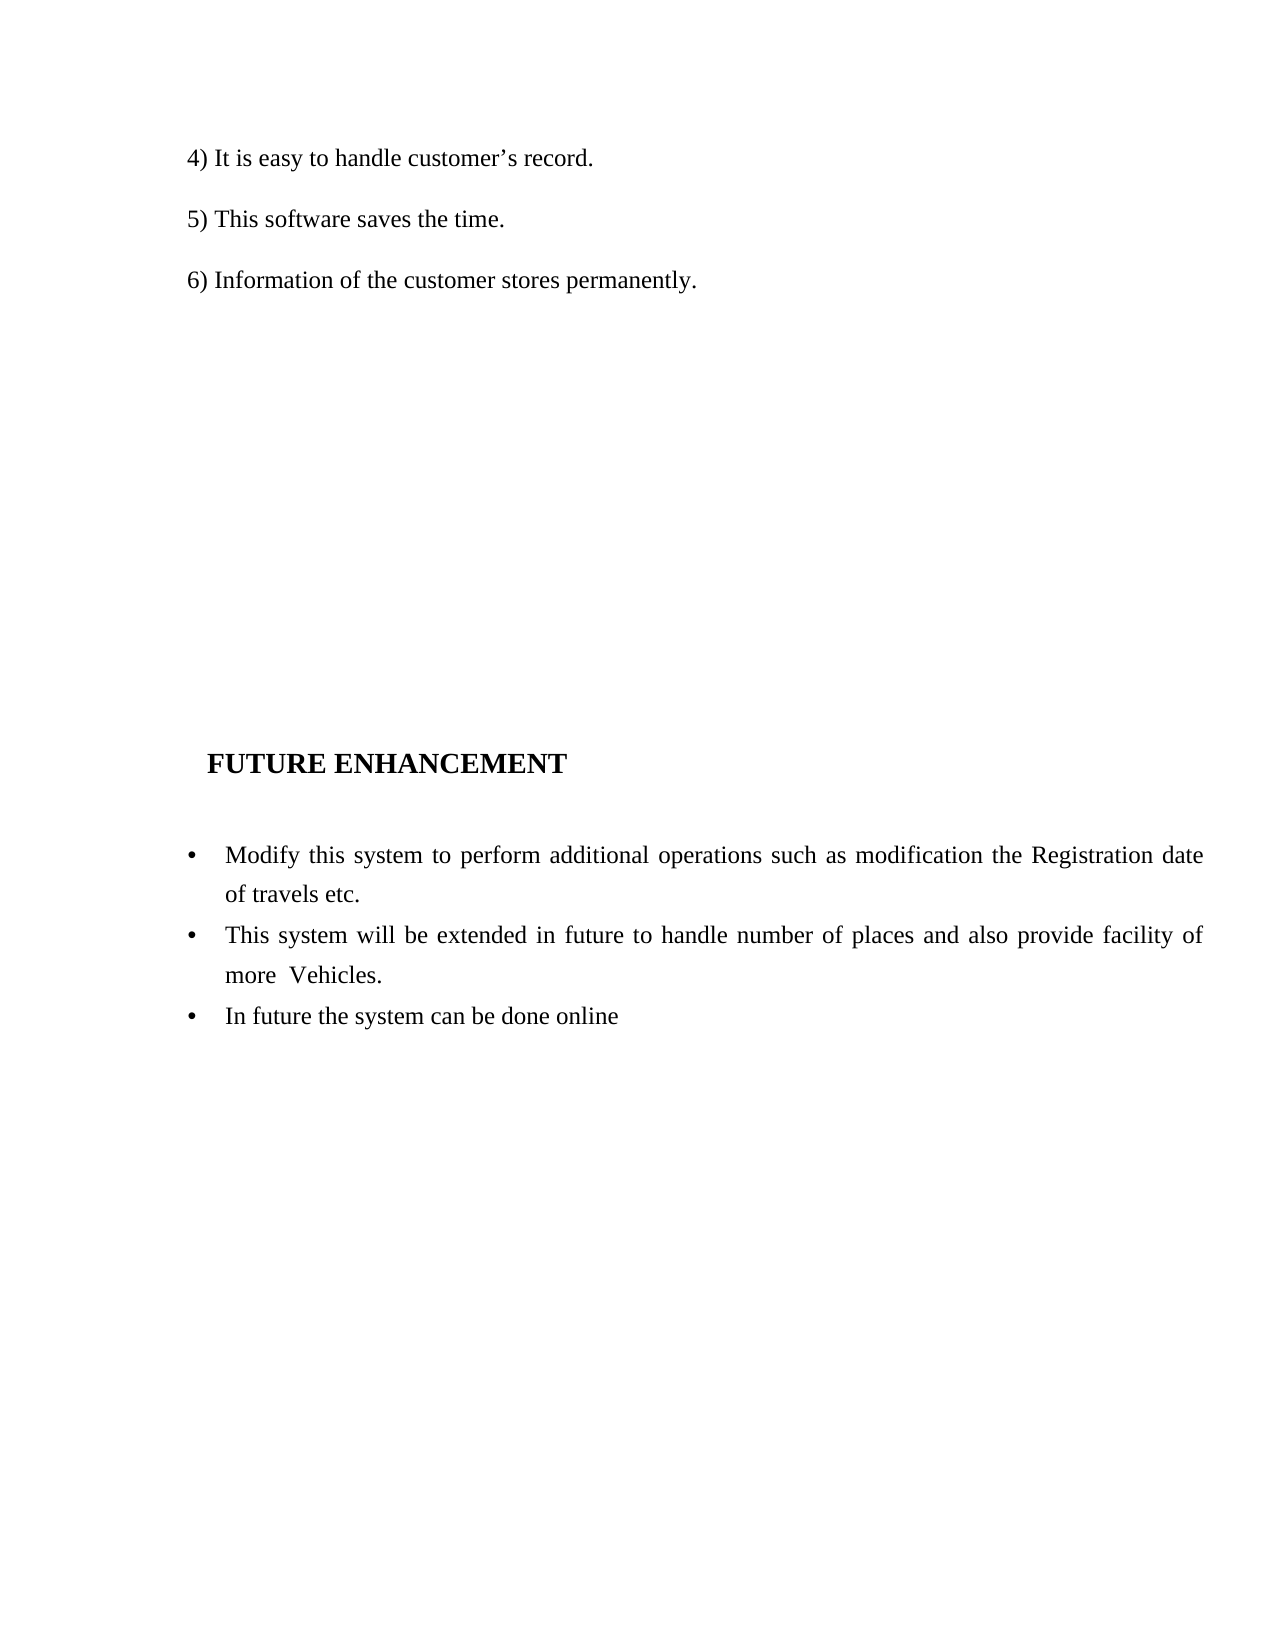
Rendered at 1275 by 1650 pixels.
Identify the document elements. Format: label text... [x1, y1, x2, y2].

list Modify this system to perform additional operations such as modification the Registration date of travels etc. [187, 840, 1205, 908]
list It is easy to handle customer’s record. [187, 143, 1125, 172]
text FUTURE ENHANCEMENT [148, 747, 1275, 780]
list In future the system can be done online [187, 1001, 1205, 1030]
list This system will be extended in future to handle number of places and also provide facility of more Vehicles. [187, 921, 1205, 988]
list This software saves the time. [187, 204, 1125, 233]
list Information of the customer stores permanently. [187, 265, 1125, 294]
